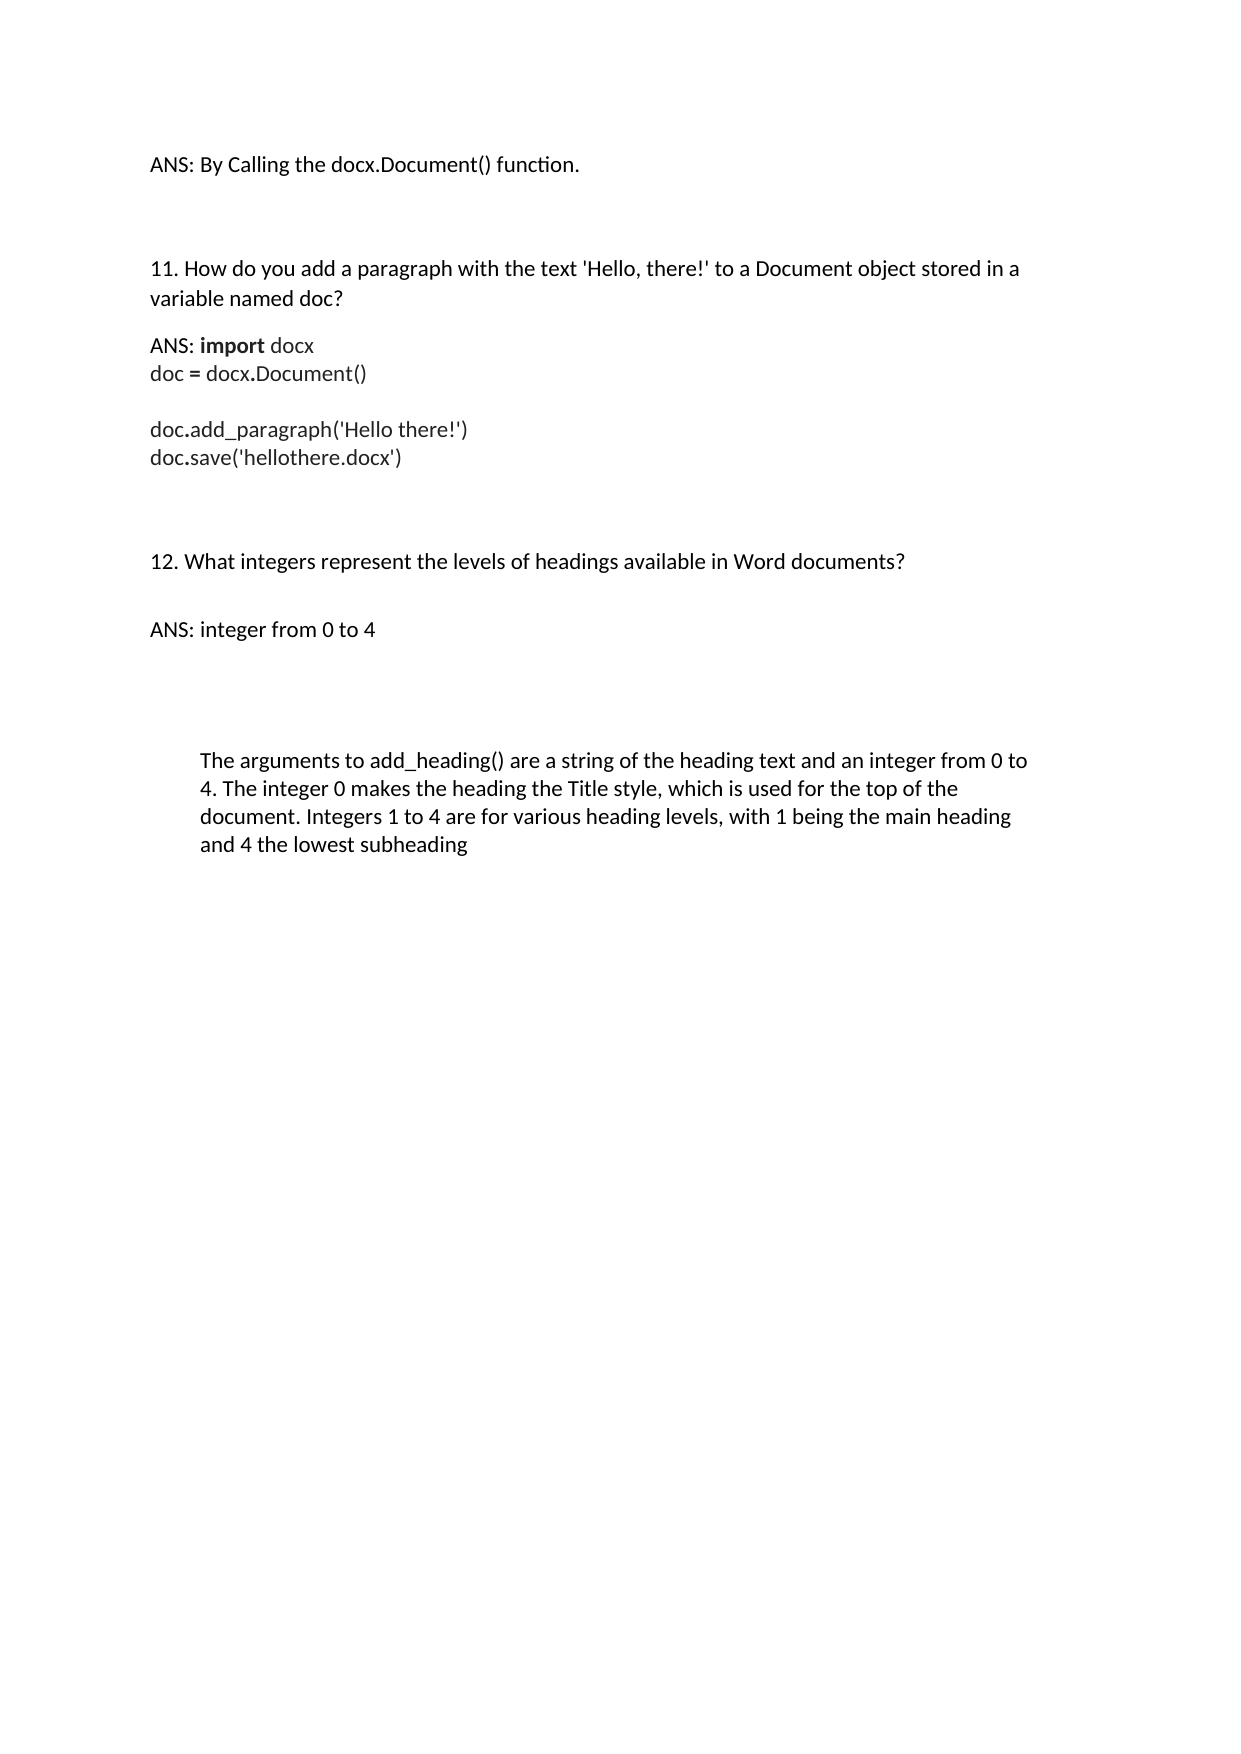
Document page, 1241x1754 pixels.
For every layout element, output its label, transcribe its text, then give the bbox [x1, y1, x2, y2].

text ANS: import docx [150, 331, 1090, 359]
text doc = docx.Document() [150, 359, 1090, 387]
text 12. What integers represent the levels of headings available in Word documents? [150, 547, 1090, 575]
text ANS: integer from 0 to 4 [150, 615, 1040, 643]
text doc.save('hellothere.docx') [150, 443, 1090, 471]
text ANS: By Calling the docx.Document() function. [150, 150, 1040, 178]
text The arguments to add_heading() are a string of the heading text and an integer from 0 to 4. The integer 0 makes the heading the Title style, which is used for the top of the document. Integers 1 to 4 are for various heading levels, with 1 being the main heading and 4 the lowest subheading [200, 746, 1040, 858]
text doc.add_paragraph('Hello there!') [150, 415, 1090, 443]
text 11. How do you add a paragraph with the text 'Hello, there!' to a Document object stored in a variable named doc? [150, 254, 1090, 312]
